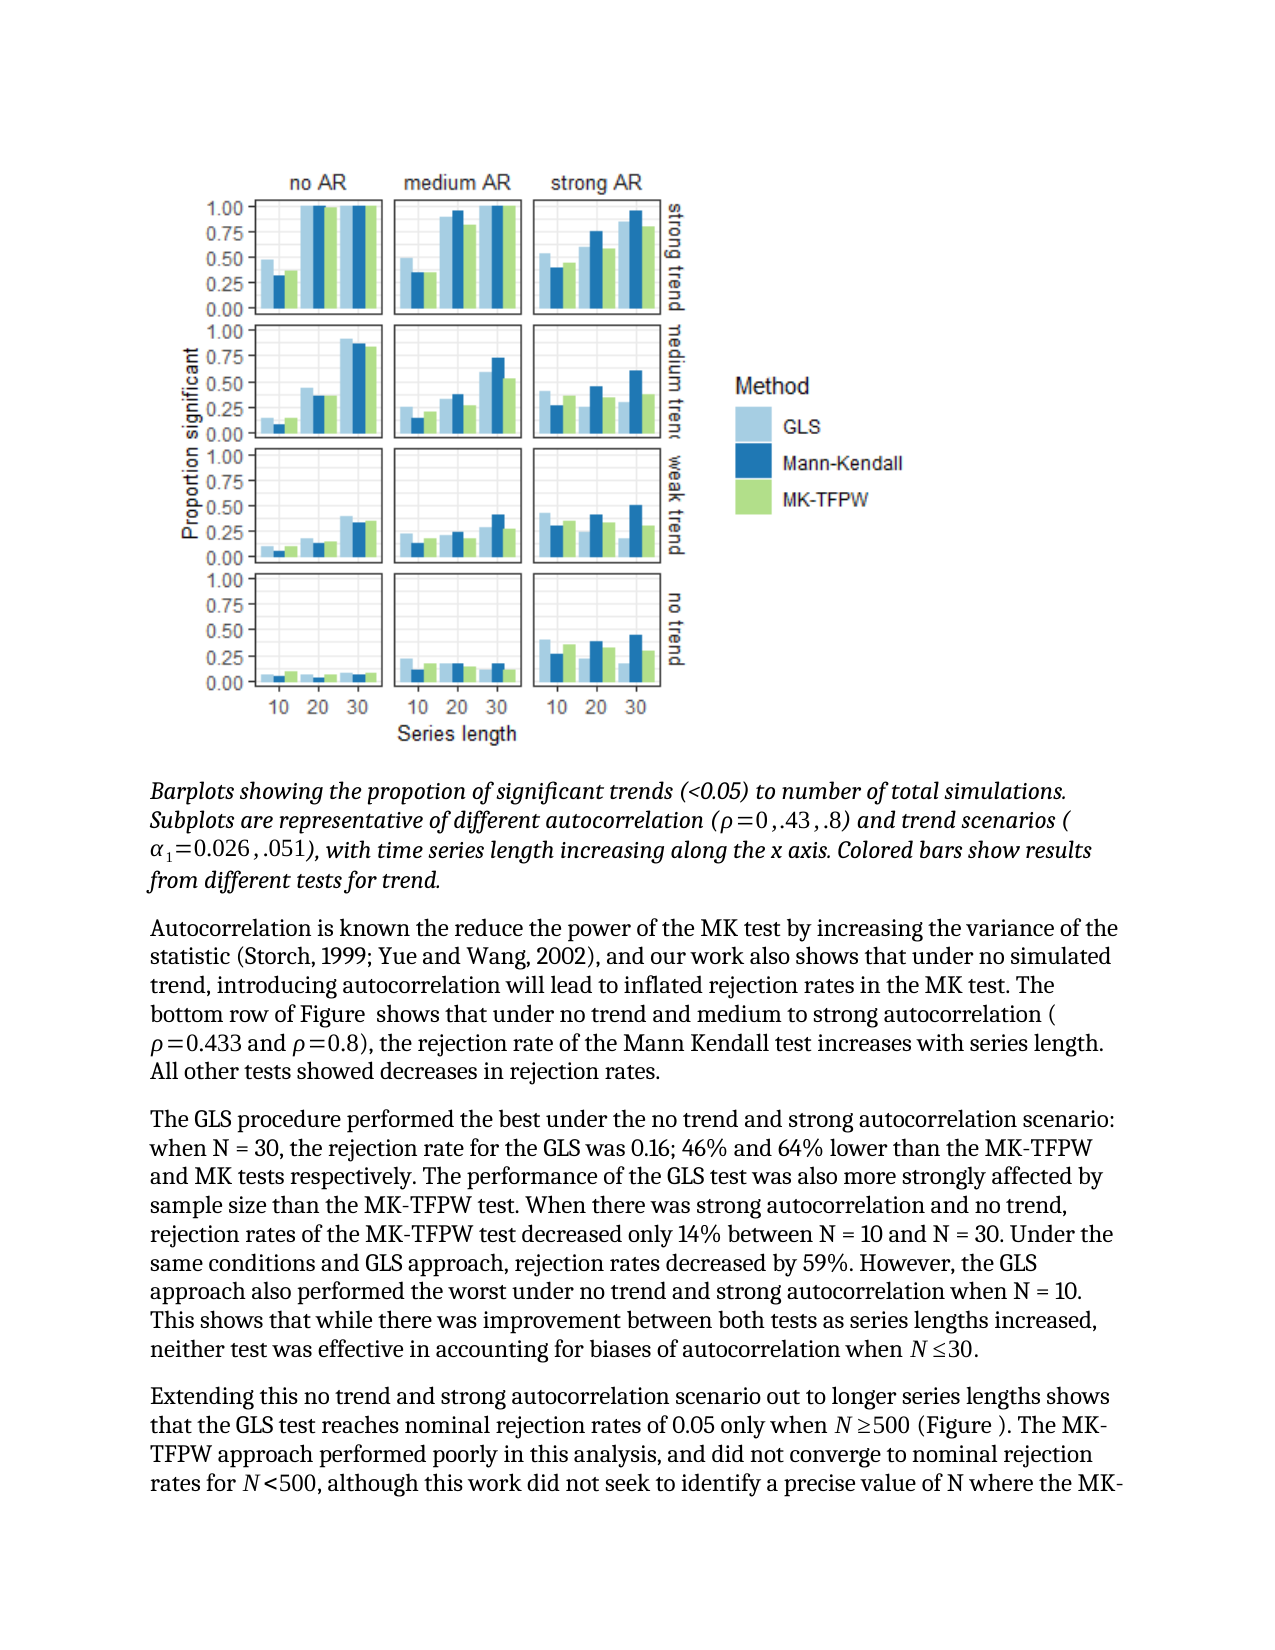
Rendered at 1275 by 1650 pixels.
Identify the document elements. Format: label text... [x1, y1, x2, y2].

picture [168, 150, 927, 757]
text Autocorrelation is known the reduce the power of the MK test by increasing the variance of the statistic (Storch, 1999; Yue and Wang, 2002), and our work also shows that under no simulated trend, introducing autocorrelation will lead to inflated rejection rates in the MK test. The bottom row of Figure shows that under no trend and medium to strong autocorrelation ( and ), the rejection rate of the Mann Kendall test increases with series length. All other tests showed decreases in rejection rates. [150, 913, 1125, 1086]
text The GLS procedure performed the best under the no trend and strong autocorrelation scenario: when N = 30, the rejection rate for the GLS was 0.16; 46% and 64% lower than the MK-TFPW and MK tests respectively. The performance of the GLS test was also more strongly affected by sample size than the MK-TFPW test. When there was strong autocorrelation and no trend, rejection rates of the MK-TFPW test decreased only 14% between N = 10 and N = 30. Under the same conditions and GLS approach, rejection rates decreased by 59%. However, the GLS approach also performed the worst under no trend and strong autocorrelation when N = 10. This shows that while there was improvement between both tests as series lengths increased, neither test was effective in accounting for biases of autocorrelation when . [150, 1105, 1125, 1363]
text Barplots showing the propotion of significant trends (<0.05) to number of total simulations. Subplots are representative of different autocorrelation () and trend scenarios (), with time series length increasing along the x axis. Colored bars show results from different tests for trend. [150, 777, 1125, 895]
